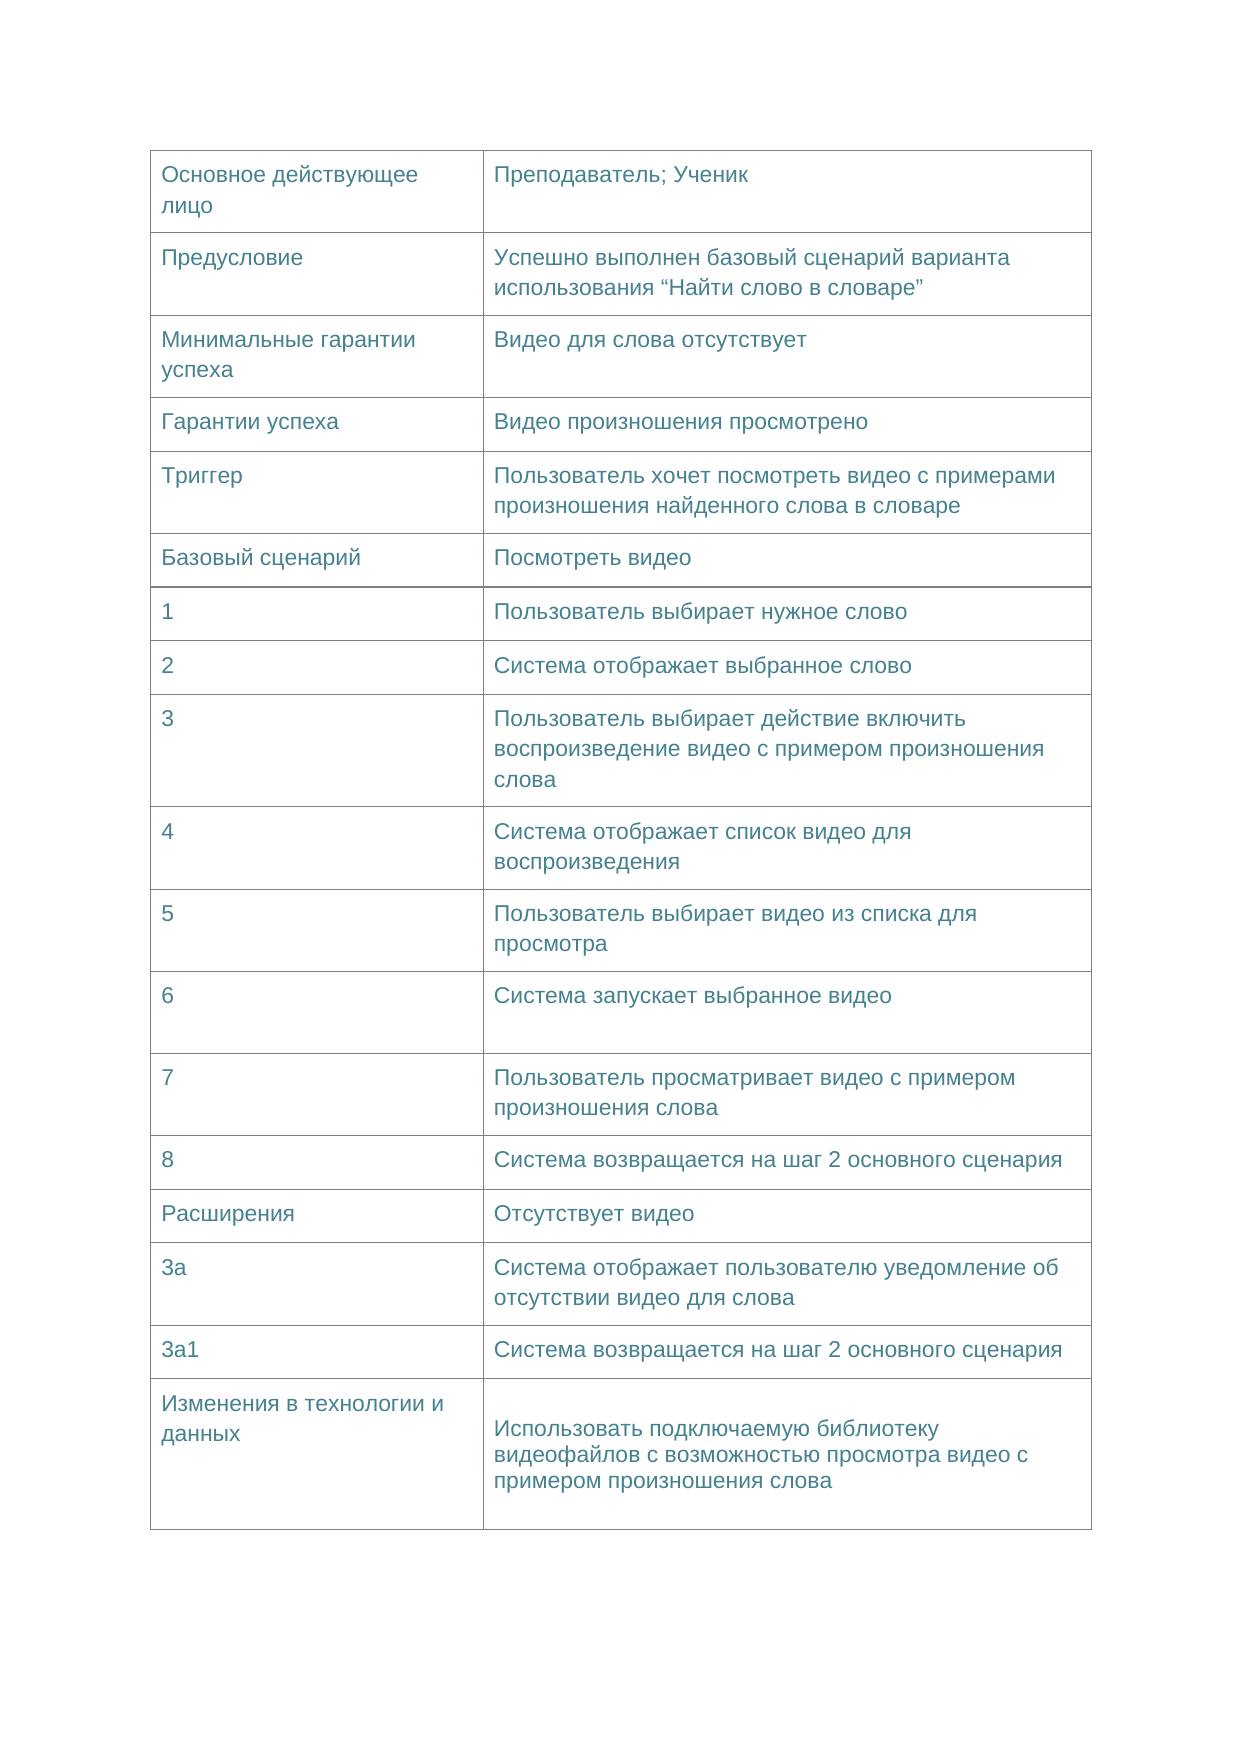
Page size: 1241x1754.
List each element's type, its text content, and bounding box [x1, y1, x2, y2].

table_cell 7 [151, 1054, 483, 1135]
table_cell Система отображает выбранное слово [484, 641, 1091, 694]
table_cell Система запускает выбранное видео [484, 972, 1091, 1053]
table_cell Триггер [151, 452, 483, 533]
table_cell 8 [151, 1136, 483, 1188]
table_cell Система возвращается на шаг 2 основного сценария [484, 1136, 1091, 1188]
table_cell Видео для слова отсутствует [484, 316, 1091, 397]
table_cell 6 [151, 972, 483, 1053]
table_cell 2 [151, 641, 483, 694]
table_cell Система отображает пользователю уведомление об отсутствии видео для слова [484, 1243, 1091, 1324]
table_cell Пользователь хочет посмотреть видео с примерами произношения найденного слова в словаре [484, 452, 1091, 533]
table_cell Гарантии успеха [151, 398, 483, 451]
table_cell Базовый сценарий [151, 534, 483, 586]
table_cell 1 [151, 588, 483, 640]
table_cell Расширения [151, 1190, 483, 1242]
table_cell Преподаватель; Ученик [484, 151, 1091, 232]
table_cell Система возвращается на шаг 2 основного сценария [484, 1326, 1091, 1378]
table_cell 5 [151, 890, 483, 971]
table_cell Предусловие [151, 233, 483, 314]
table_cell 3а1 [151, 1326, 483, 1378]
table_cell 4 [151, 807, 483, 888]
table_cell 3 [151, 695, 483, 806]
table_cell Отсутствует видео [484, 1190, 1091, 1242]
table_cell Использовать подключаемую библиотеку видеофайлов с возможностью просмотра видео с примером произношения слова [484, 1379, 1091, 1529]
table_cell Система отображает список видео для воспроизведения [484, 807, 1091, 888]
table_cell Пользователь выбирает видео из списка для просмотра [484, 890, 1091, 971]
table_cell Минимальные гарантии успеха [151, 316, 483, 397]
table_cell 3а [151, 1243, 483, 1324]
table_cell Пользователь выбирает нужное слово [484, 588, 1091, 640]
table_cell Изменения в технологии и данных [151, 1379, 483, 1529]
table_cell Успешно выполнен базовый сценарий варианта использования “Найти слово в словаре” [484, 233, 1091, 314]
table_cell Посмотреть видео [484, 534, 1091, 586]
table_cell Основное действующее лицо [151, 151, 483, 232]
table_cell Пользователь просматривает видео с примером произношения слова [484, 1054, 1091, 1135]
table_cell Пользователь выбирает действие включить воспроизведение видео с примером произношения слова [484, 695, 1091, 806]
table_cell Видео произношения просмотрено [484, 398, 1091, 451]
